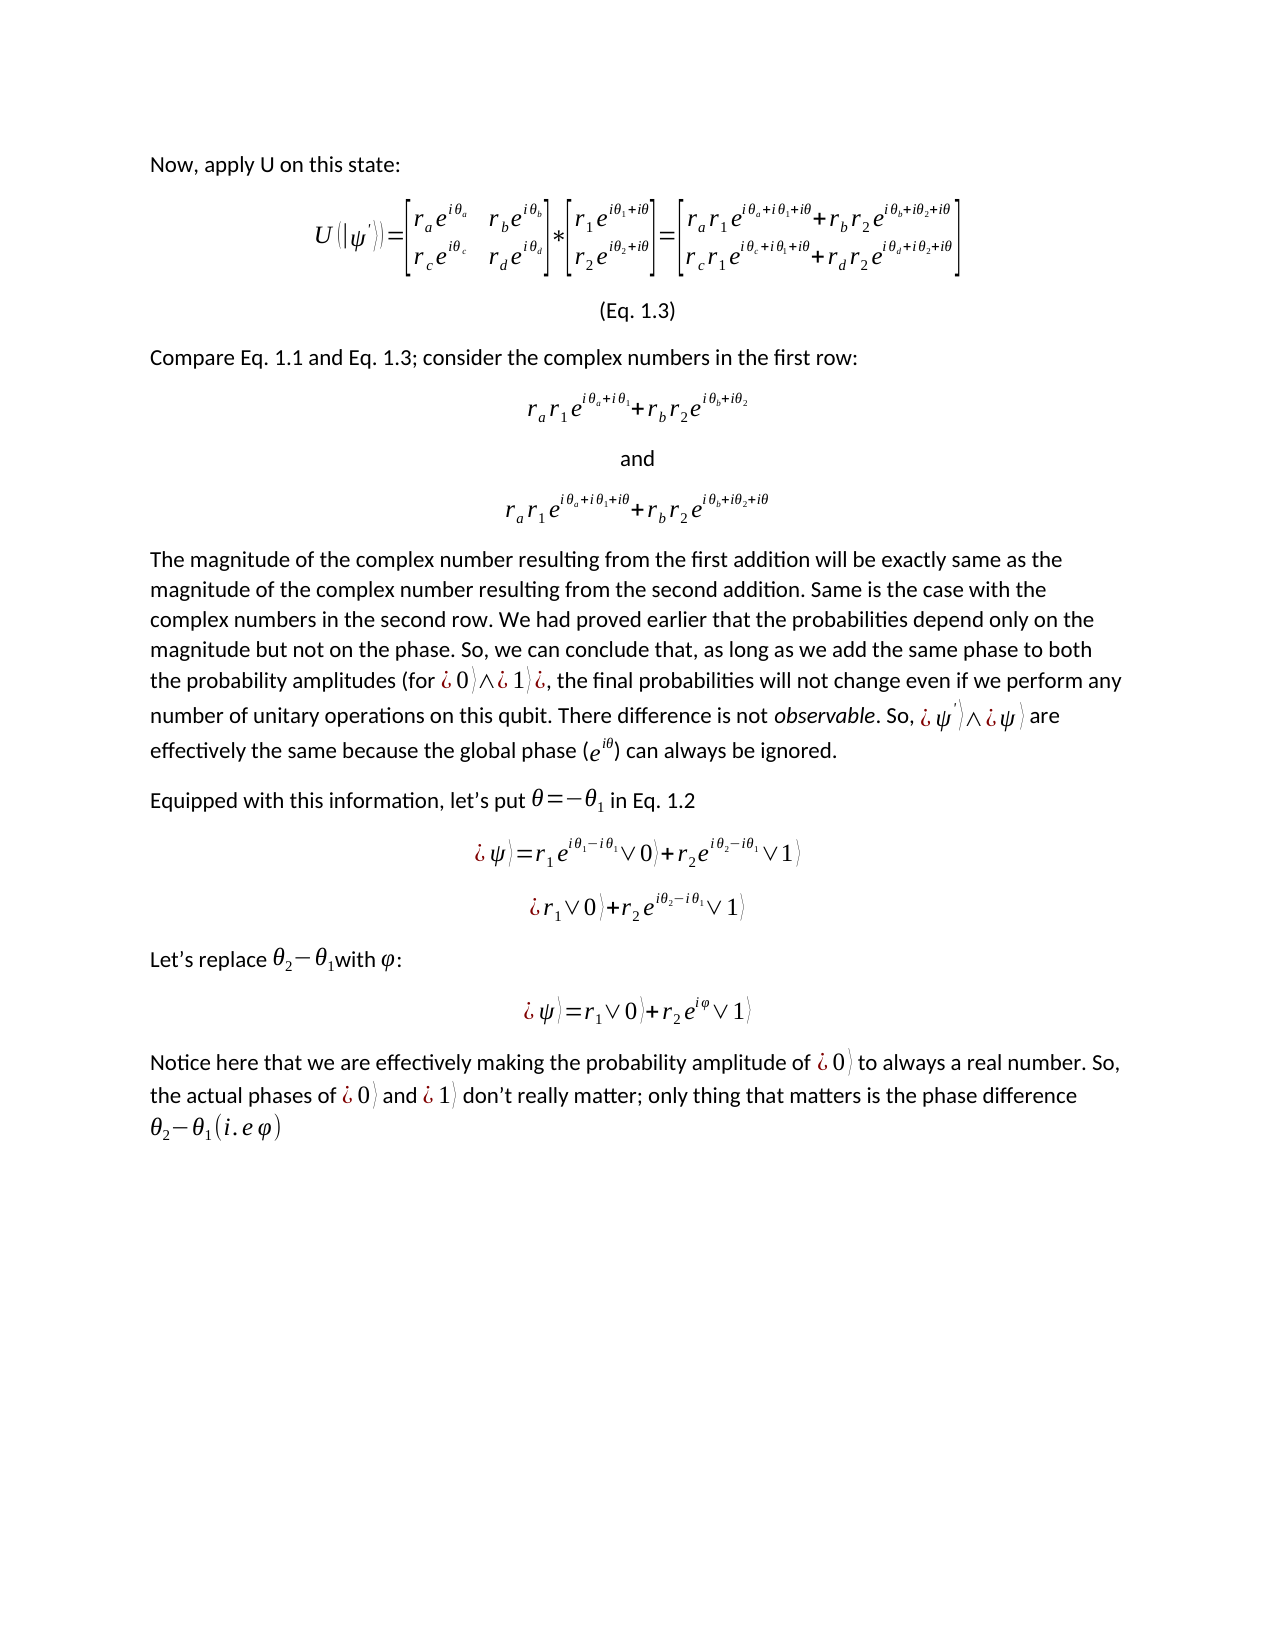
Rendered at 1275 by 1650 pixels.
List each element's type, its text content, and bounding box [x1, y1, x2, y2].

text (Eq. 1.3) [150, 296, 1125, 324]
text The magnitude of the complex number resulting from the first addition will be exactly same as the magnitude of the complex number resulting from the second addition. Same is the case with the complex numbers in the second row. We had proved earlier that the probabilities depend only on the magnitude but not on the phase. So, we can conclude that, as long as we add the same phase to both the probability amplitudes (for , the final probabilities will not change even if we perform any number of unitary operations on this qubit. There difference is not observable. So, are effectively the same because the global phase () can always be ignored. [150, 545, 1125, 766]
text Now, apply U on this state: [150, 150, 1125, 178]
text and [150, 444, 1125, 472]
text Notice here that we are effectively making the probability amplitude of to always a real number. So, the actual phases of and don’t really matter; only thing that matters is the phase difference [150, 1047, 1125, 1144]
text Compare Eq. 1.1 and Eq. 1.3; consider the complex numbers in the first row: [150, 343, 1125, 371]
text Let’s replace with : [150, 943, 1125, 974]
text Equipped with this information, let’s put in Eq. 1.2 [150, 785, 1125, 816]
